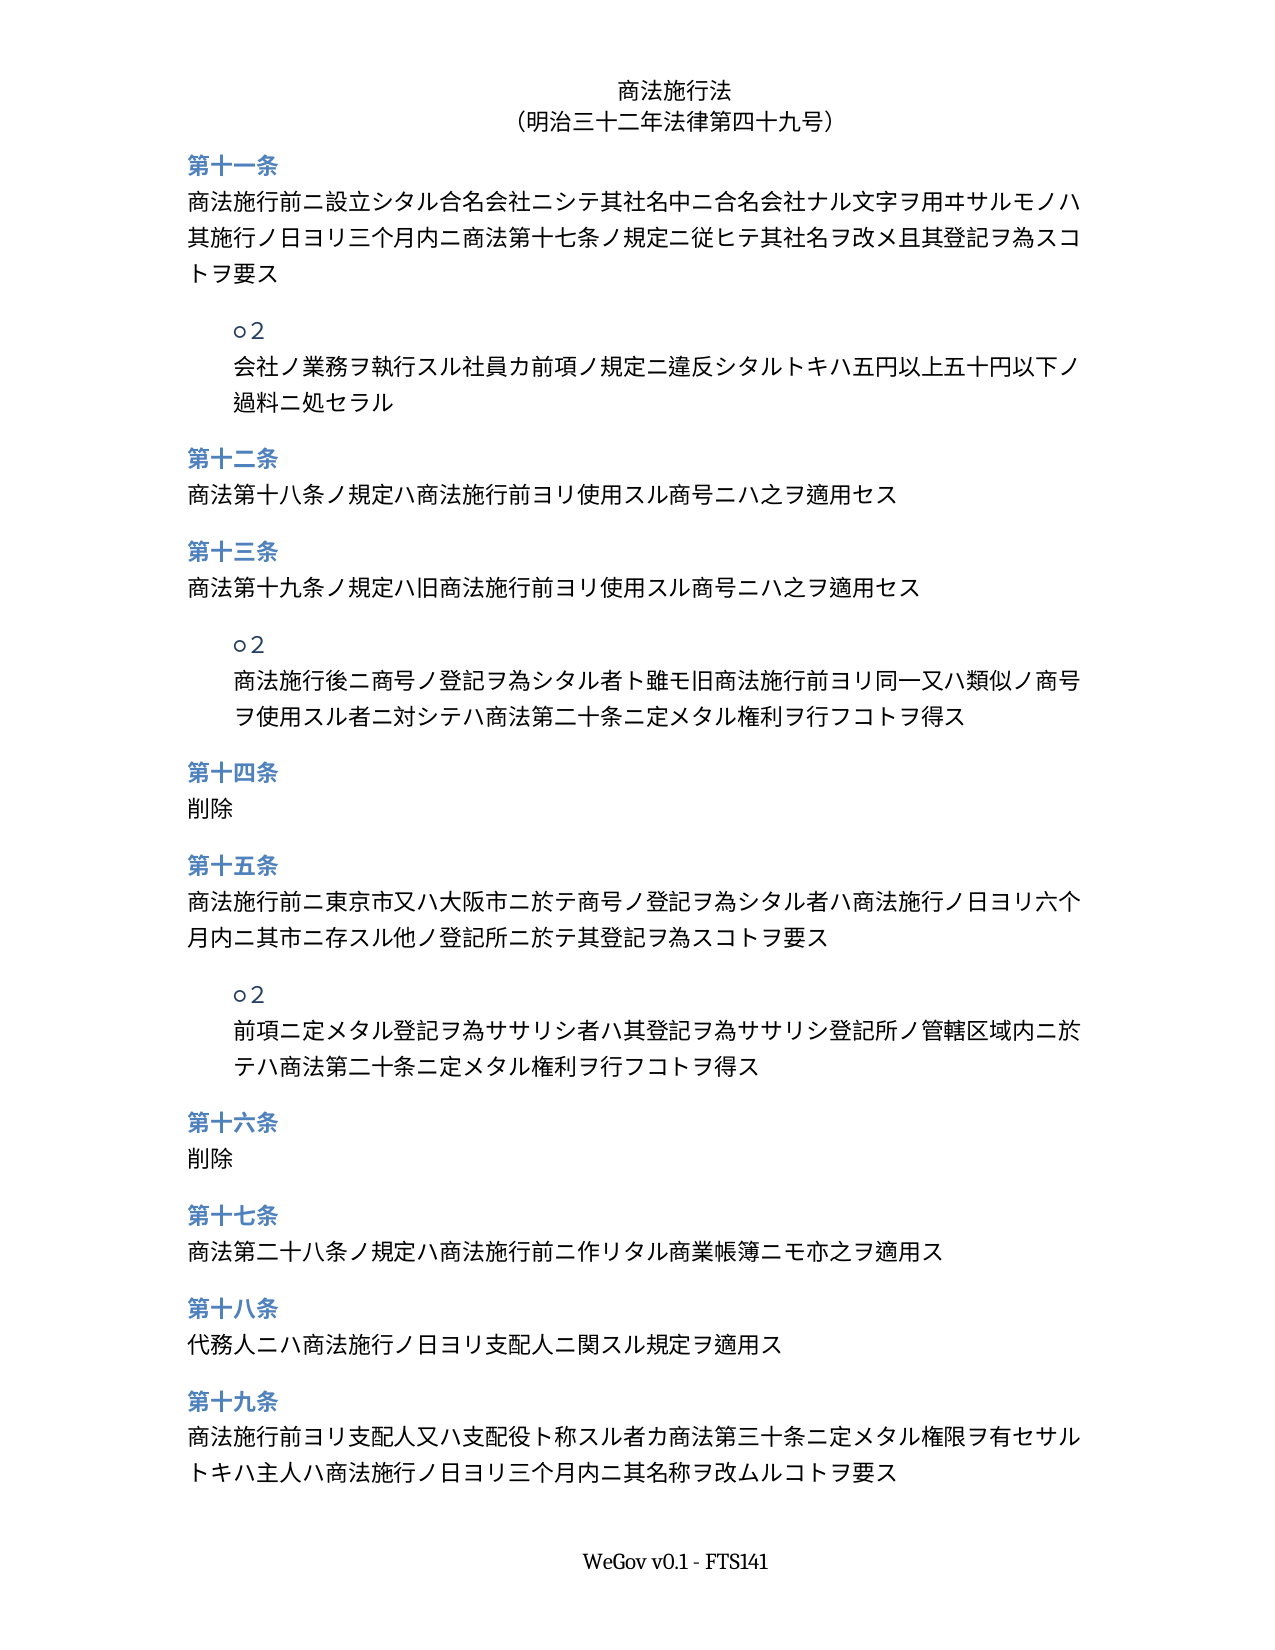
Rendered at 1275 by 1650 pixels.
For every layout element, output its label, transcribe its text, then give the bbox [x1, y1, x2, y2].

subtitle 第十二条 [187, 443, 1087, 474]
subtitle 第十六条 [187, 1107, 1087, 1138]
text 商法施行前ニ東京市又ハ大阪市ニ於テ商号ノ登記ヲ為シタル者ハ商法施行ノ日ヨリ六个月内ニ其市ニ存スル他ノ登記所ニ於テ其登記ヲ為スコトヲ要ス [187, 886, 1087, 953]
subtitle 第十七条 [187, 1200, 1087, 1231]
text 削除 [187, 1143, 1087, 1174]
text 商法第十八条ノ規定ハ商法施行前ヨリ使用スル商号ニハ之ヲ適用セス [187, 479, 1087, 510]
text 会社ノ業務ヲ執行スル社員カ前項ノ規定ニ違反シタルトキハ五円以上五十円以下ノ過料ニ処セラル [233, 351, 1087, 418]
subtitle ○２ [233, 314, 1087, 346]
text 商法第二十八条ノ規定ハ商法施行前ニ作リタル商業帳簿ニモ亦之ヲ適用ス [187, 1236, 1087, 1267]
subtitle 第十四条 [187, 757, 1087, 788]
subtitle ○２ [233, 629, 1087, 660]
text 商法施行前ヨリ支配人又ハ支配役ト称スル者カ商法第三十条ニ定メタル権限ヲ有セサルトキハ主人ハ商法施行ノ日ヨリ三个月内ニ其名称ヲ改ムルコトヲ要ス [187, 1421, 1087, 1488]
text 商法施行前ニ設立シタル合名会社ニシテ其社名中ニ合名会社ナル文字ヲ用ヰサルモノハ其施行ノ日ヨリ三个月内ニ商法第十七条ノ規定ニ従ヒテ其社名ヲ改メ且其登記ヲ為スコトヲ要ス [187, 186, 1087, 289]
subtitle 第十一条 [187, 150, 1087, 181]
text 前項ニ定メタル登記ヲ為ササリシ者ハ其登記ヲ為ササリシ登記所ノ管轄区域内ニ於テハ商法第二十条ニ定メタル権利ヲ行フコトヲ得ス [233, 1014, 1087, 1082]
subtitle ○２ [233, 979, 1087, 1010]
subtitle 第十八条 [187, 1293, 1087, 1324]
text 削除 [187, 793, 1087, 824]
text 商法第十九条ノ規定ハ旧商法施行前ヨリ使用スル商号ニハ之ヲ適用セス [187, 572, 1087, 603]
subtitle 第十五条 [187, 850, 1087, 881]
text 商法施行後ニ商号ノ登記ヲ為シタル者ト雖モ旧商法施行前ヨリ同一又ハ類似ノ商号ヲ使用スル者ニ対シテハ商法第二十条ニ定メタル権利ヲ行フコトヲ得ス [233, 664, 1087, 732]
subtitle 第十三条 [187, 536, 1087, 567]
text 代務人ニハ商法施行ノ日ヨリ支配人ニ関スル規定ヲ適用ス [187, 1329, 1087, 1360]
subtitle 第十九条 [187, 1385, 1087, 1417]
